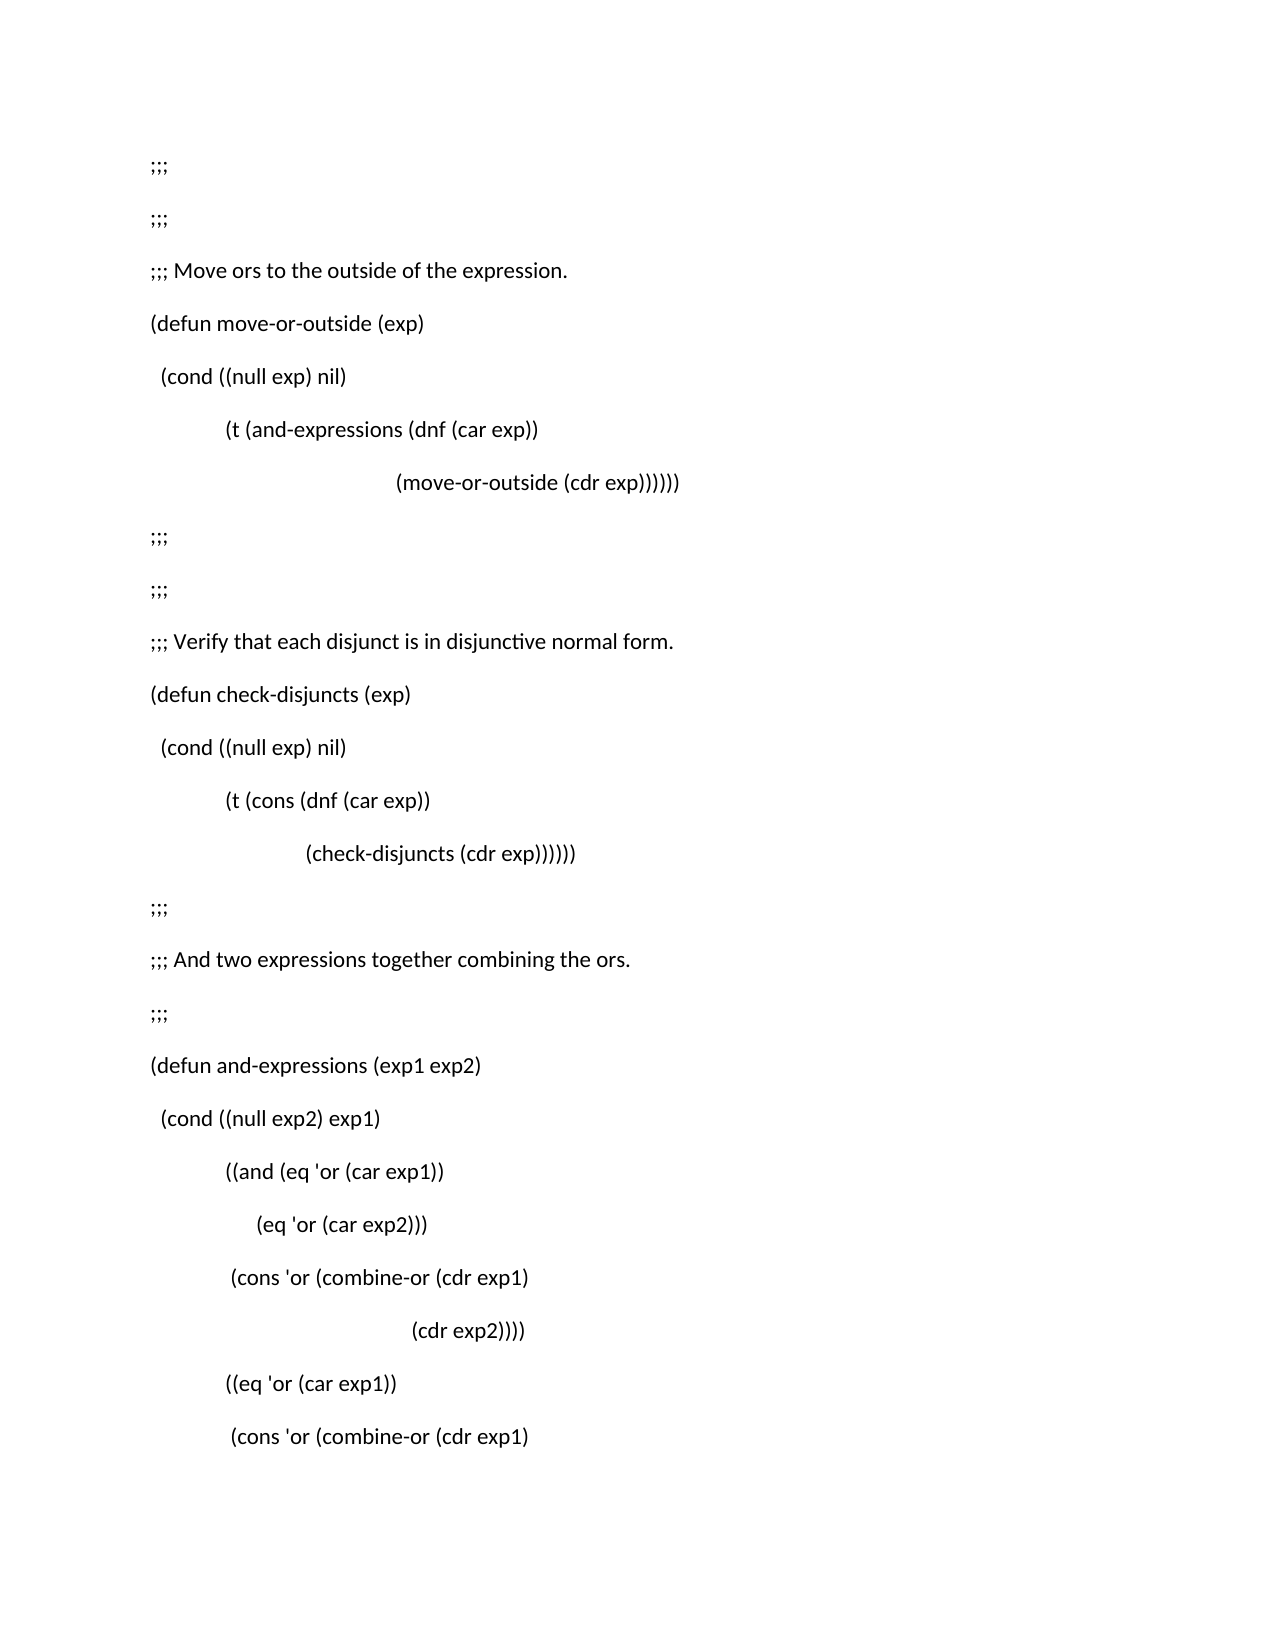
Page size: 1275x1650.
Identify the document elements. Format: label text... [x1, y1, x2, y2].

text (defun and-expressions (exp1 exp2) [150, 1051, 1125, 1079]
text (move-or-outside (cdr exp)))))) [150, 468, 1125, 496]
text ;;; And two expressions together combining the ors. [150, 945, 1125, 973]
text (defun check-disjuncts (exp) [150, 680, 1125, 708]
text ;;; [150, 521, 1125, 549]
text (defun move-or-outside (exp) [150, 309, 1125, 337]
text (cons 'or (combine-or (cdr exp1) [150, 1422, 1125, 1451]
text ;;; [150, 203, 1125, 231]
text ;;; Move ors to the outside of the expression. [150, 256, 1125, 284]
text ((and (eq 'or (car exp1)) [150, 1157, 1125, 1185]
text (cond ((null exp) nil) [150, 362, 1125, 390]
text (cons 'or (combine-or (cdr exp1) [150, 1263, 1125, 1291]
text ;;; [150, 574, 1125, 602]
text (t (and-expressions (dnf (car exp)) [150, 415, 1125, 443]
text ;;; Verify that each disjunct is in disjunctive normal form. [150, 627, 1125, 655]
text (cond ((null exp) nil) [150, 733, 1125, 761]
text (check-disjuncts (cdr exp)))))) [150, 839, 1125, 867]
text (cdr exp2)))) [150, 1316, 1125, 1344]
text (cond ((null exp2) exp1) [150, 1104, 1125, 1132]
text ;;; [150, 892, 1125, 920]
text (t (cons (dnf (car exp)) [150, 786, 1125, 814]
text ((eq 'or (car exp1)) [150, 1369, 1125, 1397]
text ;;; [150, 150, 1125, 178]
text (eq 'or (car exp2))) [150, 1210, 1125, 1238]
text ;;; [150, 998, 1125, 1026]
